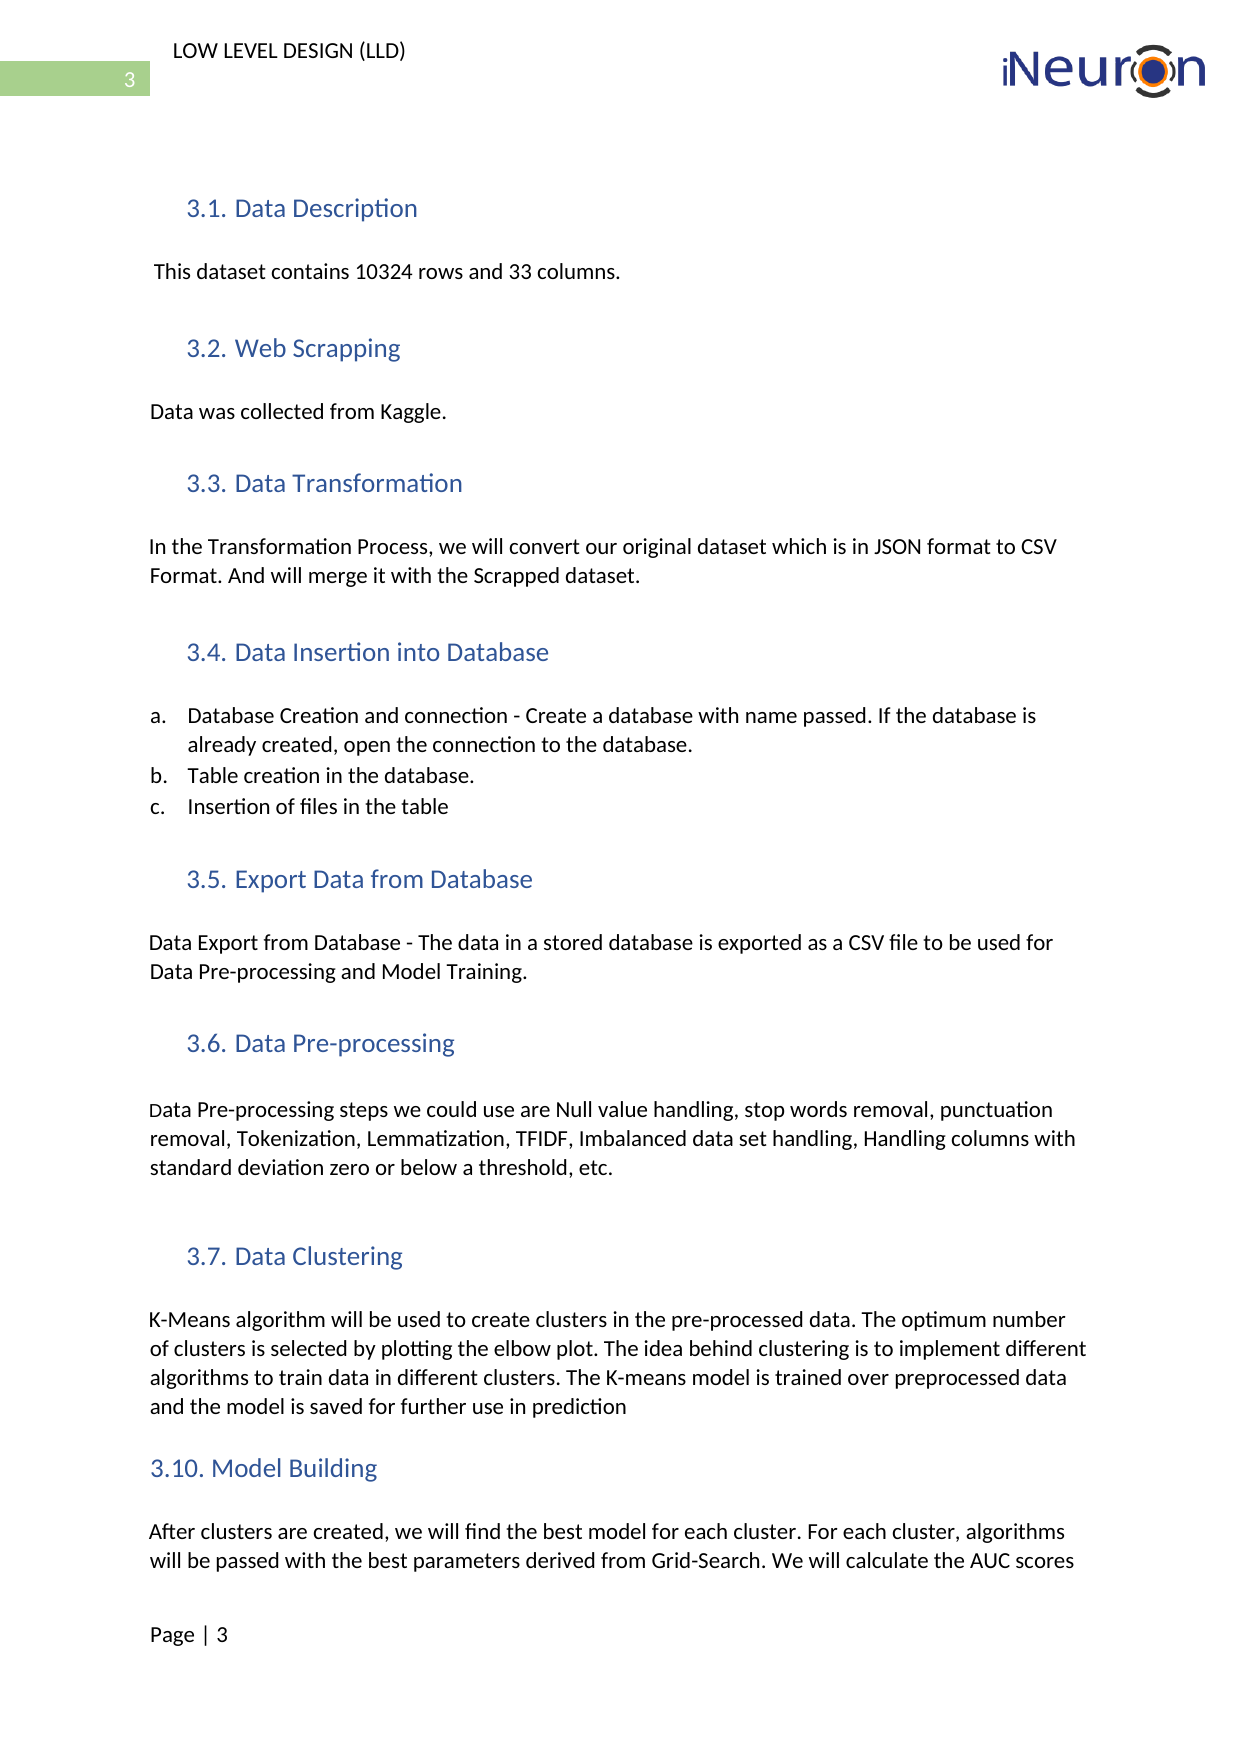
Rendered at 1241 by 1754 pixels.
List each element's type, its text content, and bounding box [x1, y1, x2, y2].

text K-Means algorithm will be used to create clusters in the pre-processed data. The optimum number of clusters is selected by plotting the elbow plot. The idea behind clustering is to implement different algorithms to train data in different clusters. The K-means model is trained over preprocessed data and the model is saved for further use in prediction [148, 1305, 1090, 1420]
subtitle 3.2. Web Scrapping [186, 331, 1090, 364]
list Insertion of files in the table [150, 792, 1090, 820]
subtitle 3.6. Data Pre-processing [186, 1026, 1090, 1059]
subtitle 3.7. Data Clustering [186, 1239, 1090, 1272]
list Table creation in the database. [150, 761, 1090, 789]
text In the Transformation Process, we will convert our original dataset which is in JSON format to CSV Format. And will merge it with the Scrapped dataset. [148, 532, 1090, 589]
subtitle 3.1. Data Description [186, 191, 1090, 224]
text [148, 1517, 1090, 1574]
text Data was collected from Kaggle. [150, 397, 1090, 425]
subtitle 3.10. Model Building [150, 1451, 1090, 1484]
subtitle 3.4. Data Insertion into Database [186, 635, 1090, 668]
text Data Pre-processing steps we could use are Null value handling, stop words removal, punctuation removal, Tokenization, Lemmatization, TFIDF, Imbalanced data set handling, Handling columns with standard deviation zero or below a threshold, etc. [148, 1095, 1090, 1181]
text This dataset contains 10324 rows and 33 columns. [148, 257, 1090, 285]
picture [1000, 36, 1209, 100]
text Data Export from Database - The data in a stored database is exported as a CSV file to be used for Data Pre-processing and Model Training. [148, 928, 1090, 985]
list Database Creation and connection - Create a database with name passed. If the database is already created, open the connection to the database. [150, 701, 1090, 758]
subtitle 3.3. Data Transformation [186, 466, 1090, 499]
subtitle 3.5. Export Data from Database [186, 862, 1090, 896]
